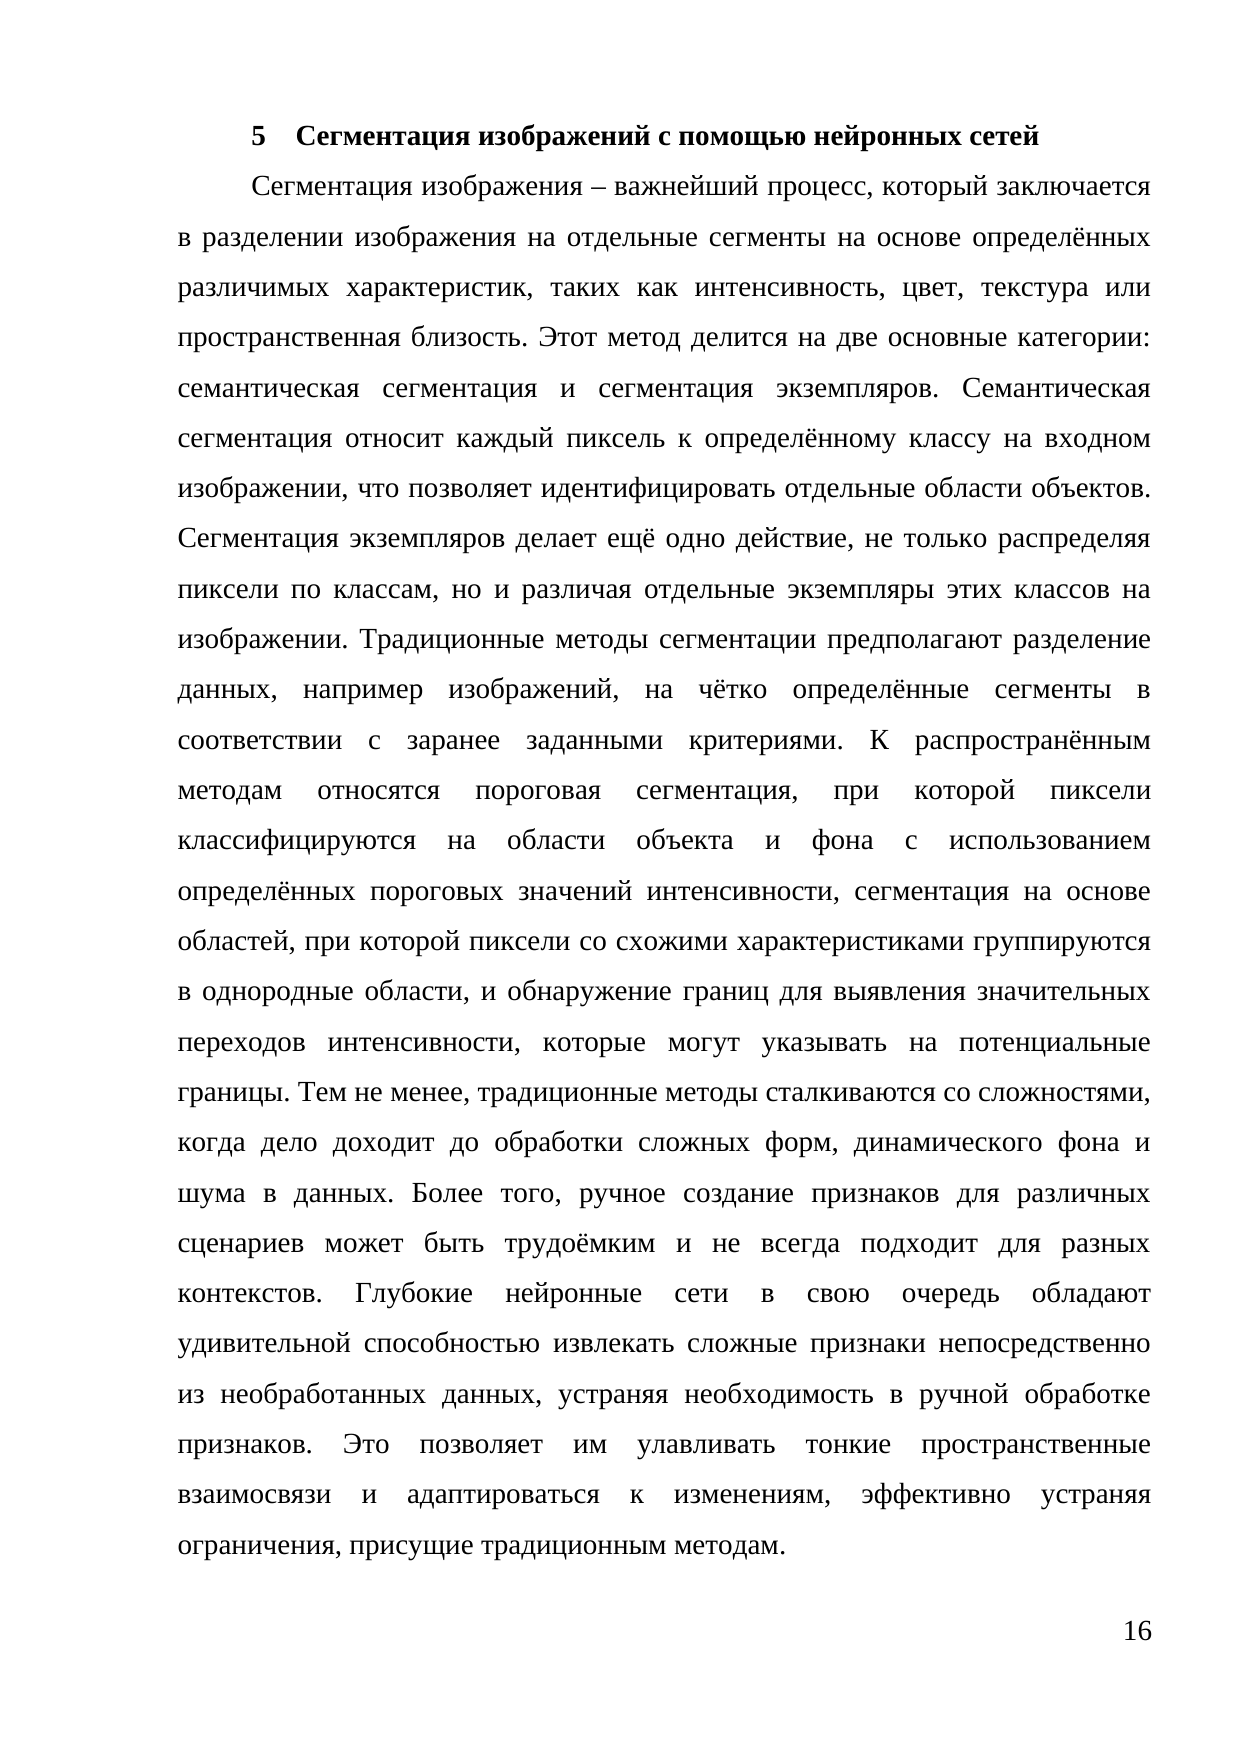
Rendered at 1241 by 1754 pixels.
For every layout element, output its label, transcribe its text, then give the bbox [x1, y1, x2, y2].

text Сегментация изображения – важнейший процесс, который заключается в разделении изображения на отдельные сегменты на основе определённых различимых характеристик, таких как интенсивность, цвет, текстура или пространственная близость. Этот метод делится на две основные категории: семантическая сегментация и сегментация экземпляров. Семантическая сегментация относит каждый пиксель к определённому классу на входном изображении, что позволяет идентифицировать отдельные области объектов. Сегментация экземпляров делает ещё одно действие, не только распределяя пиксели по классам, но и различая отдельные экземпляры этих классов на изображении. Традиционные методы сегментации предполагают разделение данных, например изображений, на чётко определённые сегменты в соответствии с заранее заданными критериями. К распространённым методам относятся пороговая сегментация, при которой пиксели классифицируются на области объекта и фона с использованием определённых пороговых значений интенсивности, сегментация на основе областей, при которой пиксели со схожими характеристиками группируются в однородные области, и обнаружение границ для выявления значительных переходов интенсивности, которые могут указывать на потенциальные границы. Тем не менее, традиционные методы сталкиваются со сложностями, когда дело доходит до обработки сложных форм, динамического фона и шума в данных. Более того, ручное создание признаков для различных сценариев может быть трудоёмким и не всегда подходит для разных контекстов. Глубокие нейронные сети в свою очередь обладают удивительной способностью извлекать сложные признаки непосредственно из необработанных данных, устраняя необходимость в ручной обработке признаков. Это позволяет им улавливать тонкие пространственные взаимосвязи и адаптироваться к изменениям, эффективно устраняя ограничения, присущие традиционным методам. [177, 168, 1152, 1560]
list Сегментация изображений с помощью нейронных сетей [251, 118, 1152, 152]
